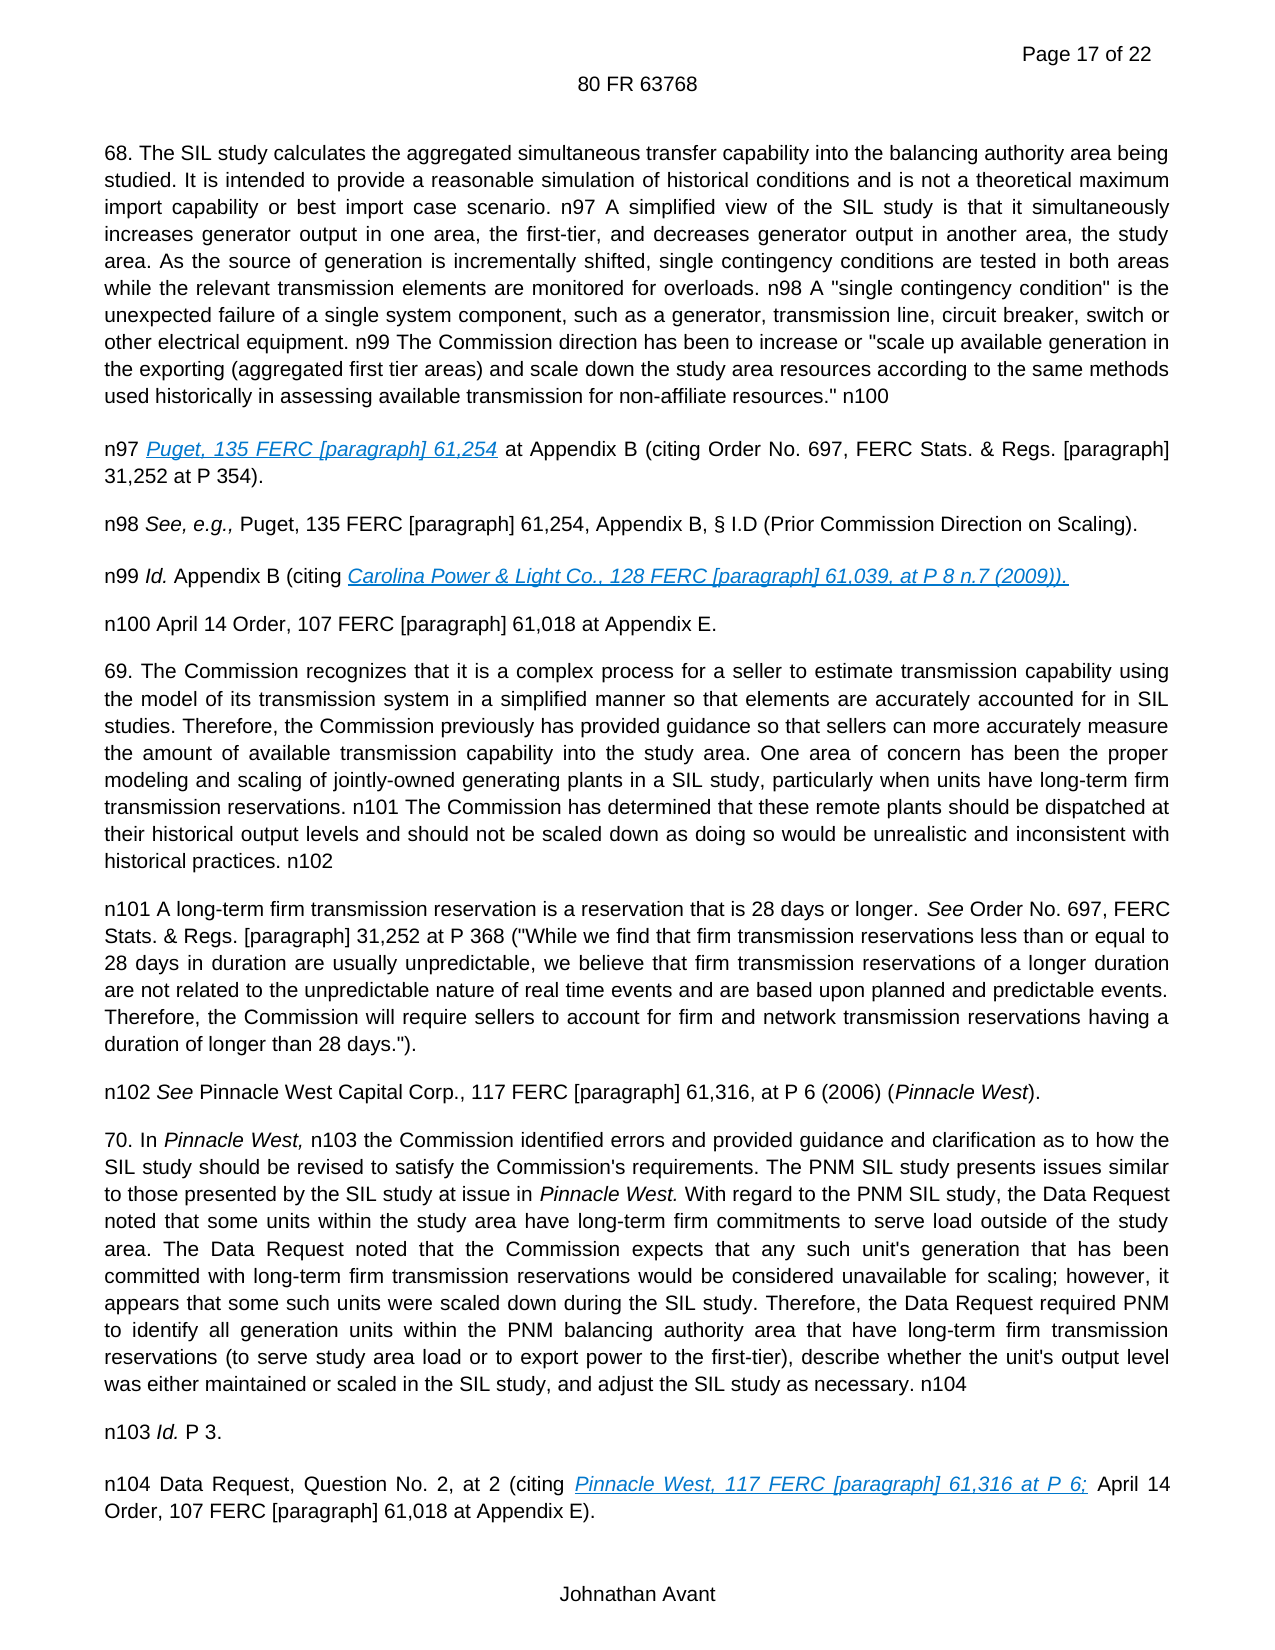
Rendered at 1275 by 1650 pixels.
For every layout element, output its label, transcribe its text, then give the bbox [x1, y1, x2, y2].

text n100 April 14 Order, 107 FERC [paragraph] 61,018 at Appendix E. [104, 608, 1171, 635]
text n98 See, e.g., Puget, 135 FERC [paragraph] 61,254, Appendix B, § I.D (Prior Commission Direction on Scaling). [104, 508, 1171, 535]
text n101 A long-term firm transmission reservation is a reservation that is 28 days or longer. See Order No. 697, FERC Stats. & Regs. [paragraph] 31,252 at P 368 ("While we find that firm transmission reservations less than or equal to 28 days in duration are usually unpredictable, we believe that firm transmission reservations of a longer duration are not related to the unpredictable nature of real time events and are based upon planned and predictable events. Therefore, the Commission will require sellers to account for firm and network transmission reservations having a duration of longer than 28 days."). [104, 894, 1171, 1056]
text n102 See Pinnacle West Capital Corp., 117 FERC [paragraph] 61,316, at P 6 (2006) (Pinnacle West). [104, 1077, 1171, 1104]
text 69. The Commission recognizes that it is a complex process for a seller to estimate transmission capability using the model of its transmission system in a simplified manner so that elements are accurately accounted for in SIL studies. Therefore, the Commission previously has provided guidance so that sellers can more accurately measure the amount of available transmission capability into the study area. One area of concern has been the proper modeling and scaling of jointly-owned generating plants in a SIL study, particularly when units have long-term firm transmission reservations. n101 The Commission has determined that these remote plants should be dispatched at their historical output levels and should not be scaled down as doing so would be unrealistic and inconsistent with historical practices. n102 [104, 656, 1171, 873]
text n97 Puget, 135 FERC [paragraph] 61,254 at Appendix B (citing Order No. 697, FERC Stats. & Regs. [paragraph] 31,252 at P 354). [104, 433, 1171, 487]
text n99 Id. Appendix B (citing Carolina Power & Light Co., 128 FERC [paragraph] 61,039, at P 8 n.7 (2009)). [104, 560, 1171, 587]
text n103 Id. P 3. [104, 1417, 1171, 1444]
text n104 Data Request, Question No. 2, at 2 (citing Pinnacle West, 117 FERC [paragraph] 61,316 at P 6; April 14 Order, 107 FERC [paragraph] 61,018 at Appendix E). [104, 1469, 1171, 1523]
text 70. In Pinnacle West, n103 the Commission identified errors and provided guidance and clarification as to how the SIL study should be revised to satisfy the Commission's requirements. The PNM SIL study presents issues similar to those presented by the SIL study at issue in Pinnacle West. With regard to the PNM SIL study, the Data Request noted that some units within the study area have long-term firm commitments to serve load outside of the study area. The Data Request noted that the Commission expects that any such unit's generation that has been committed with long-term firm transmission reservations would be considered unavailable for scaling; however, it appears that some such units were scaled down during the SIL study. Therefore, the Data Request required PNM to identify all generation units within the PNM balancing authority area that have long-term firm transmission reservations (to serve study area load or to export power to the first-tier), describe whether the unit's output level was either maintained or scaled in the SIL study, and adjust the SIL study as necessary. n104 [104, 1125, 1171, 1396]
text 68. The SIL study calculates the aggregated simultaneous transfer capability into the balancing authority area being studied. It is intended to provide a reasonable simulation of historical conditions and is not a theoretical maximum import capability or best import case scenario. n97 A simplified view of the SIL study is that it simultaneously increases generator output in one area, the first-tier, and decreases generator output in another area, the study area. As the source of generation is incrementally shifted, single contingency conditions are tested in both areas while the relevant transmission elements are monitored for overloads. n98 A "single contingency condition" is the unexpected failure of a single system component, such as a generator, transmission line, circuit breaker, switch or other electrical equipment. n99 The Commission direction has been to increase or "scale up available generation in the exporting (aggregated first tier areas) and scale down the study area resources according to the same methods used historically in assessing available transmission for non-affiliate resources." n100 [104, 137, 1171, 408]
